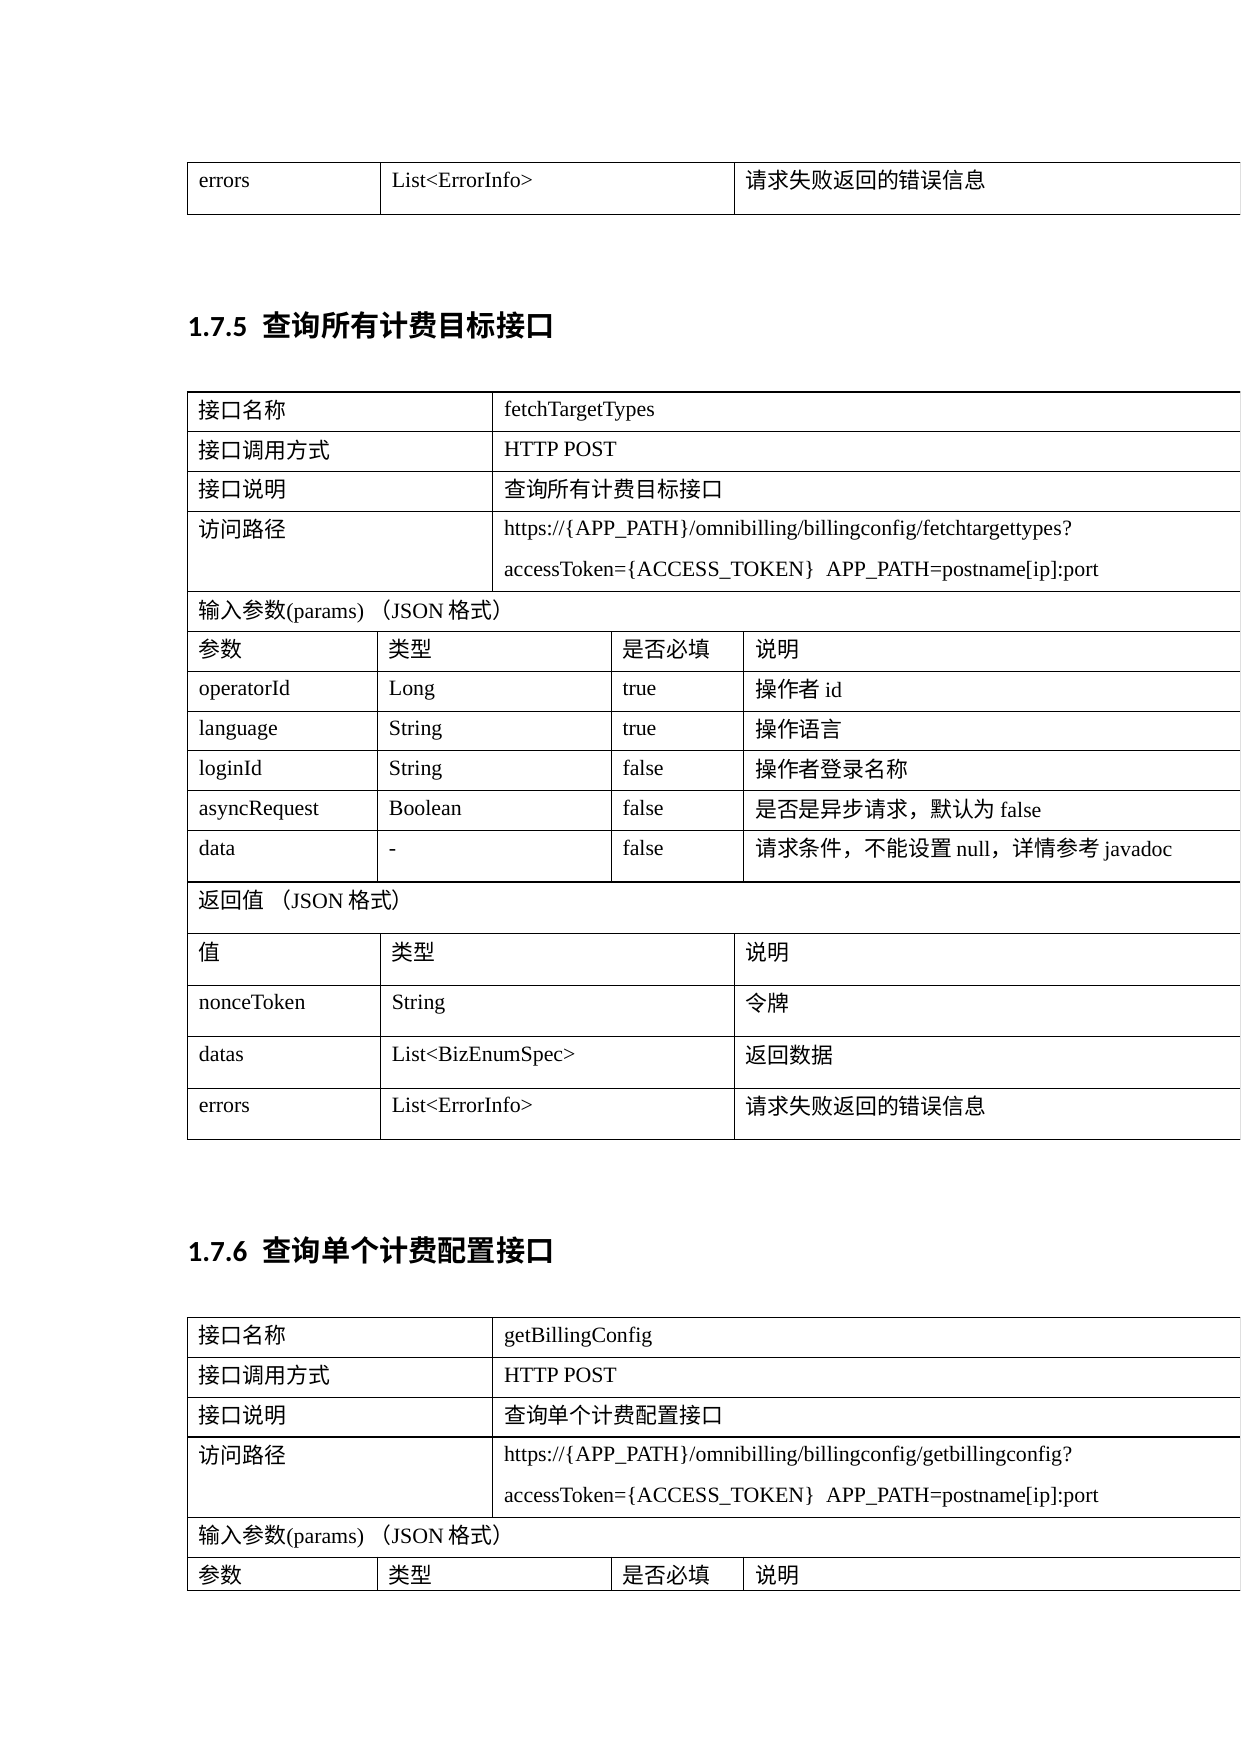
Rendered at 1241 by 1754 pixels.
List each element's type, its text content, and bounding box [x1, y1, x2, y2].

table_cell 是否必填 [612, 632, 743, 671]
table_cell 操作者id [744, 672, 1240, 711]
table_cell 令牌 [735, 986, 1240, 1036]
table_cell 请求失败返回的错误信息 [735, 163, 1240, 213]
table_cell 值 [188, 934, 380, 984]
table_cell 类型 [381, 934, 734, 984]
table_cell 接口调用方式 [188, 432, 492, 471]
table_cell HTTP POST [493, 432, 1240, 471]
table_cell String [381, 986, 734, 1036]
table_cell 参数 [188, 632, 377, 671]
subtitle 查询单个计费配置接口 [187, 1217, 1053, 1282]
table_cell 查询单个计费配置接口 [493, 1398, 1240, 1436]
table_cell 是否必填 [612, 1558, 743, 1590]
table_cell https://{APP_PATH}/omnibilling/billingconfig/getbillingconfig?accessToken={ACCESS_TOKEN} APP_PATH=postname[ip]:port [493, 1438, 1240, 1517]
table_header getBillingConfig [493, 1318, 1240, 1357]
table_cell Boolean [378, 791, 611, 830]
table_cell false [612, 751, 743, 790]
table_cell false [612, 791, 743, 830]
table_cell 返回数据 [735, 1037, 1240, 1088]
table_cell language [188, 712, 377, 750]
table_cell asyncRequest [188, 791, 377, 830]
table_cell 说明 [744, 632, 1240, 671]
table_cell 输入参数(params) （JSON格式） [188, 592, 1240, 631]
table_cell https://{APP_PATH}/omnibilling/billingconfig/fetchtargettypes?accessToken={ACCESS_TOKEN} APP_PATH=postname[ip]:port [493, 512, 1240, 591]
table_header 接口名称 [188, 393, 492, 431]
table_cell 查询所有计费目标接口 [493, 472, 1240, 511]
table_cell 接口调用方式 [188, 1358, 492, 1397]
table_cell List<ErrorInfo> [381, 1089, 734, 1139]
table_cell errors [188, 163, 380, 213]
table_cell true [612, 672, 743, 711]
table_cell 说明 [735, 934, 1240, 984]
table_cell List<BizEnumSpec> [381, 1037, 734, 1088]
table_cell 访问路径 [188, 1438, 492, 1517]
table_cell loginId [188, 751, 377, 790]
table_cell - [378, 831, 611, 881]
table_cell 参数 [188, 1558, 377, 1590]
table_cell HTTP POST [493, 1358, 1240, 1397]
table_cell 返回值 （JSON格式） [188, 883, 1240, 933]
table_cell List<ErrorInfo> [381, 163, 734, 213]
table_cell errors [188, 1089, 380, 1139]
table_cell 请求条件，不能设置null，详情参考javadoc [744, 831, 1240, 881]
table_cell 说明 [744, 1558, 1240, 1590]
table_cell 类型 [378, 632, 611, 671]
table_header fetchTargetTypes [493, 393, 1240, 431]
table_cell 接口说明 [188, 1398, 492, 1436]
table_cell 操作者登录名称 [744, 751, 1240, 790]
table_cell operatorId [188, 672, 377, 711]
table_cell String [378, 751, 611, 790]
table_cell Long [378, 672, 611, 711]
table_cell 操作语言 [744, 712, 1240, 750]
table_cell 访问路径 [188, 512, 492, 591]
subtitle 查询所有计费目标接口 [187, 291, 1053, 356]
table_cell 请求失败返回的错误信息 [735, 1089, 1240, 1139]
table_cell 接口说明 [188, 472, 492, 511]
table_header 接口名称 [188, 1318, 492, 1357]
table_cell nonceToken [188, 986, 380, 1036]
table_cell 类型 [378, 1558, 611, 1590]
table_cell true [612, 712, 743, 750]
table_cell String [378, 712, 611, 750]
table_cell 输入参数(params) （JSON格式） [188, 1518, 1240, 1557]
table_cell false [612, 831, 743, 881]
table_cell 是否是异步请求，默认为false [744, 791, 1240, 830]
table_cell datas [188, 1037, 380, 1088]
table_cell data [188, 831, 377, 881]
